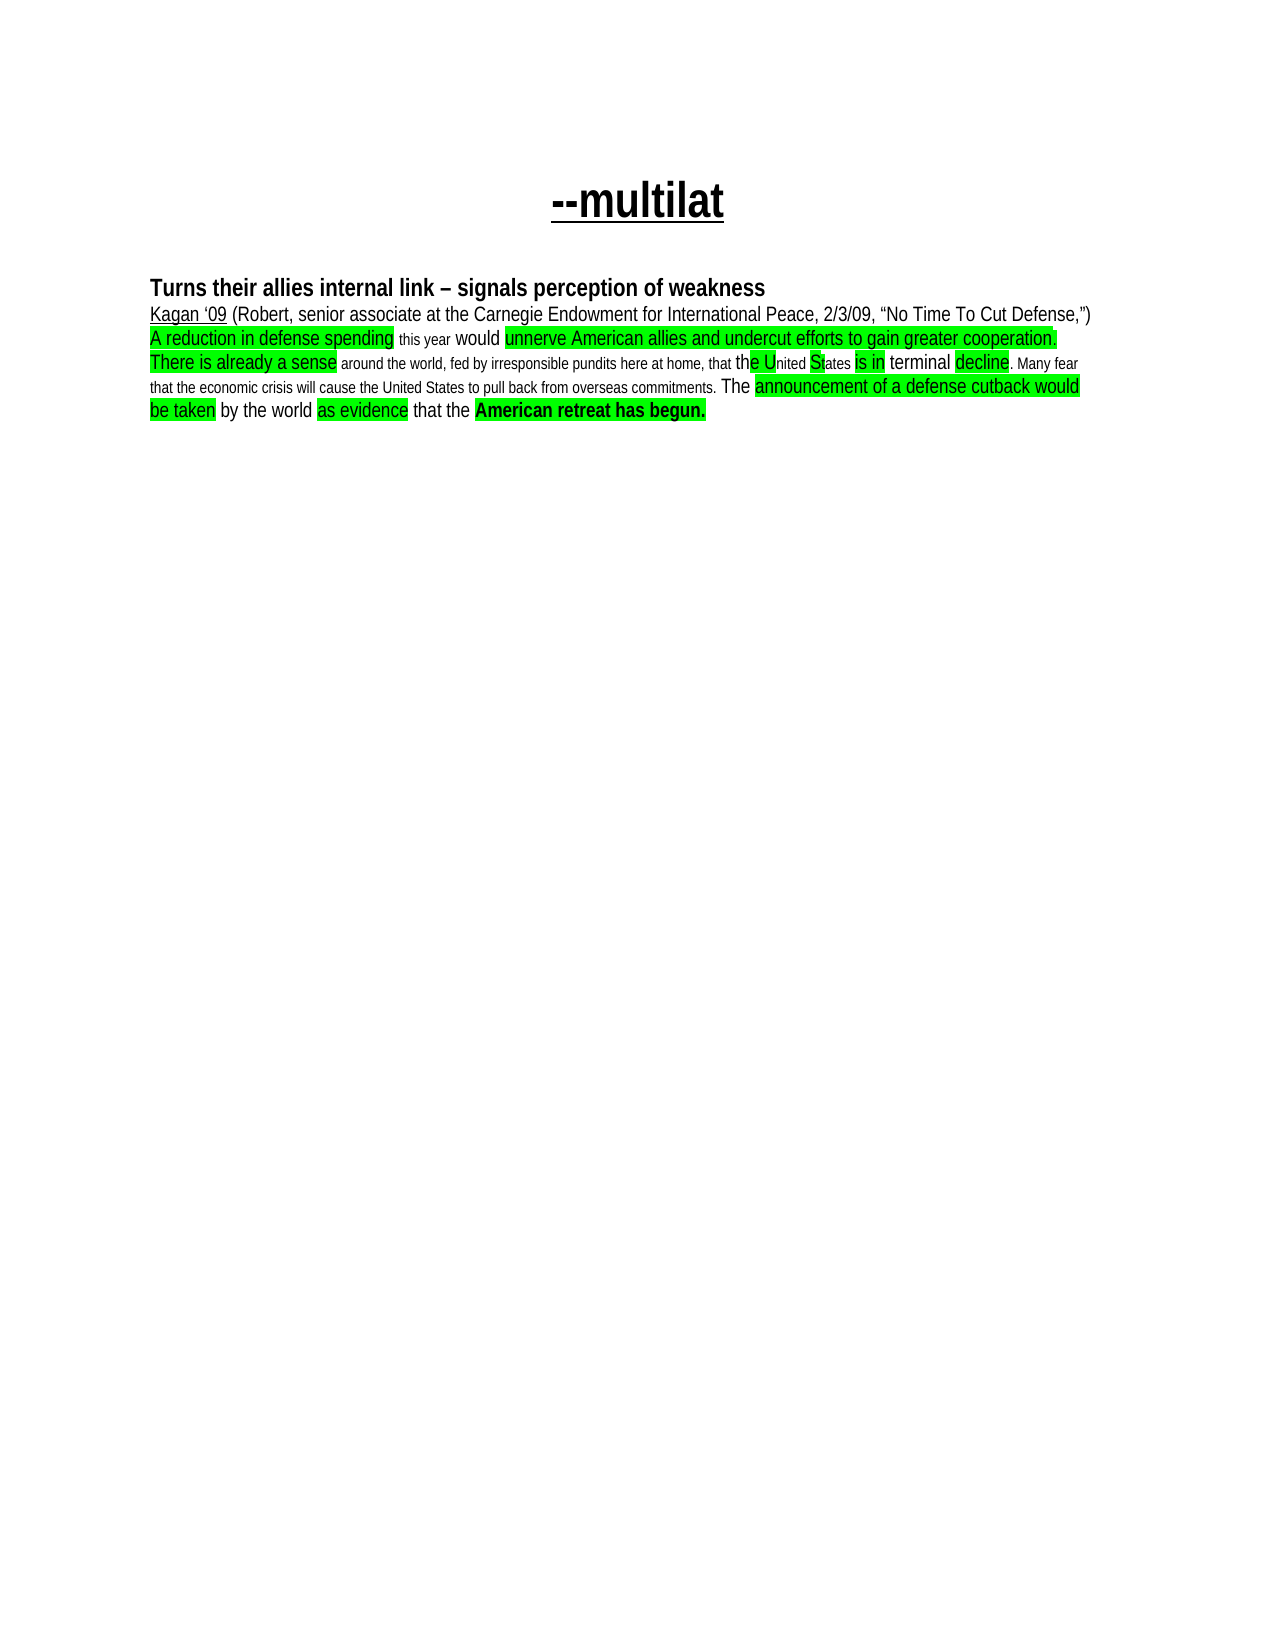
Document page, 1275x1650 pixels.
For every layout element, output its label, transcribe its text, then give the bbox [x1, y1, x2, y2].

subtitle --multilat [150, 171, 1125, 228]
subtitle Turns their allies internal link – signals perception of weakness [150, 273, 1125, 302]
text A reduction in defense spending this year would unnerve American allies and undercut efforts to gain greater cooperation. There is already a sense around the world, fed by irresponsible pundits here at home, that the United States is in terminal decline. Many fear that the economic crisis will cause the United States to pull back from overseas commitments. The announcement of a defense cutback would be taken by the world as evidence that the American retreat has begun. [150, 326, 1095, 421]
text Kagan ‘09 (Robert, senior associate at the Carnegie Endowment for International Peace, 2/3/09, “No Time To Cut Defense,”) [150, 302, 1125, 326]
